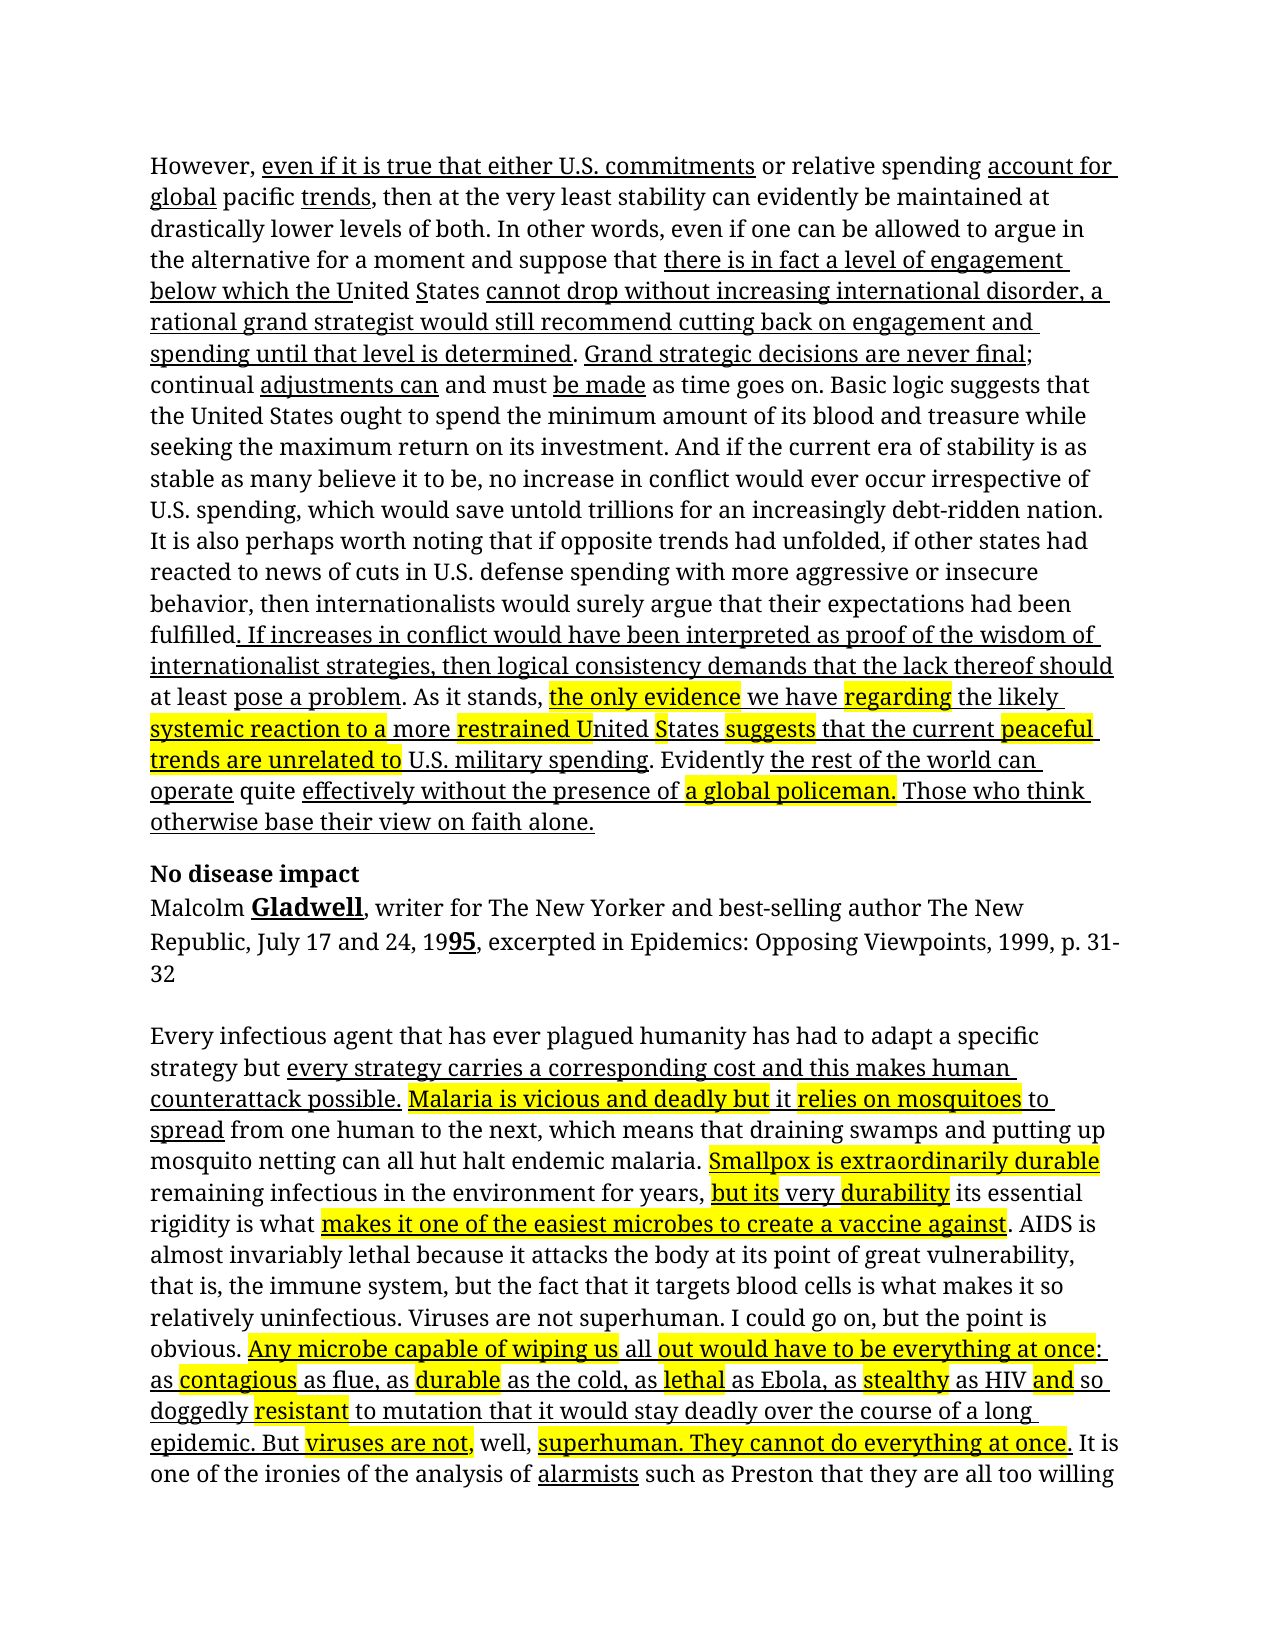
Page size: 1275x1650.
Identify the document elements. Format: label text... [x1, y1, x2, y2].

subtitle No disease impact [150, 858, 1125, 889]
text It is also perhaps worth noting that if opposite trends had unfolded, if other states had reacted to news of cuts in U.S. defense spending with more aggressive or insecure behavior, then internationalists would surely argue that their expectations had been fulfilled. If increases in conflict would have been interpreted as proof of the wisdom of internationalist strategies, then logical consistency demands that the lack thereof should at least pose a problem. As it stands, the only evidence we have regarding the likely systemic reaction to a more restrained United States suggests that the current peaceful trends are unrelated to U.S. military spending. Evidently the rest of the world can operate quite effectively without the presence of a global policeman. Those who think otherwise base their view on faith alone. [150, 525, 1125, 837]
text Malcolm Gladwell, writer for The New Yorker and best-selling author The New Republic, July 17 and 24, 1995, excerpted in Epidemics: Opposing Viewpoints, 1999, p. 31-32 [150, 889, 1125, 989]
text However, even if it is true that either U.S. commitments or relative spending account for global pacific trends, then at the very least stability can evidently be maintained at drastically lower levels of both. In other words, even if one can be allowed to argue in the alternative for a moment and suppose that there is in fact a level of engagement below which the United States cannot drop without increasing international disorder, a rational grand strategist would still recommend cutting back on engagement and spending until that level is determined. Grand strategic decisions are never final; continual adjustments can and must be made as time goes on. Basic logic suggests that the United States ought to spend the minimum amount of its blood and treasure while seeking the maximum return on its investment. And if the current era of stability is as stable as many believe it to be, no increase in conflict would ever occur irrespective of U.S. spending, which would save untold trillions for an increasingly debt-ridden nation. [150, 150, 1125, 525]
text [150, 1020, 1125, 1489]
